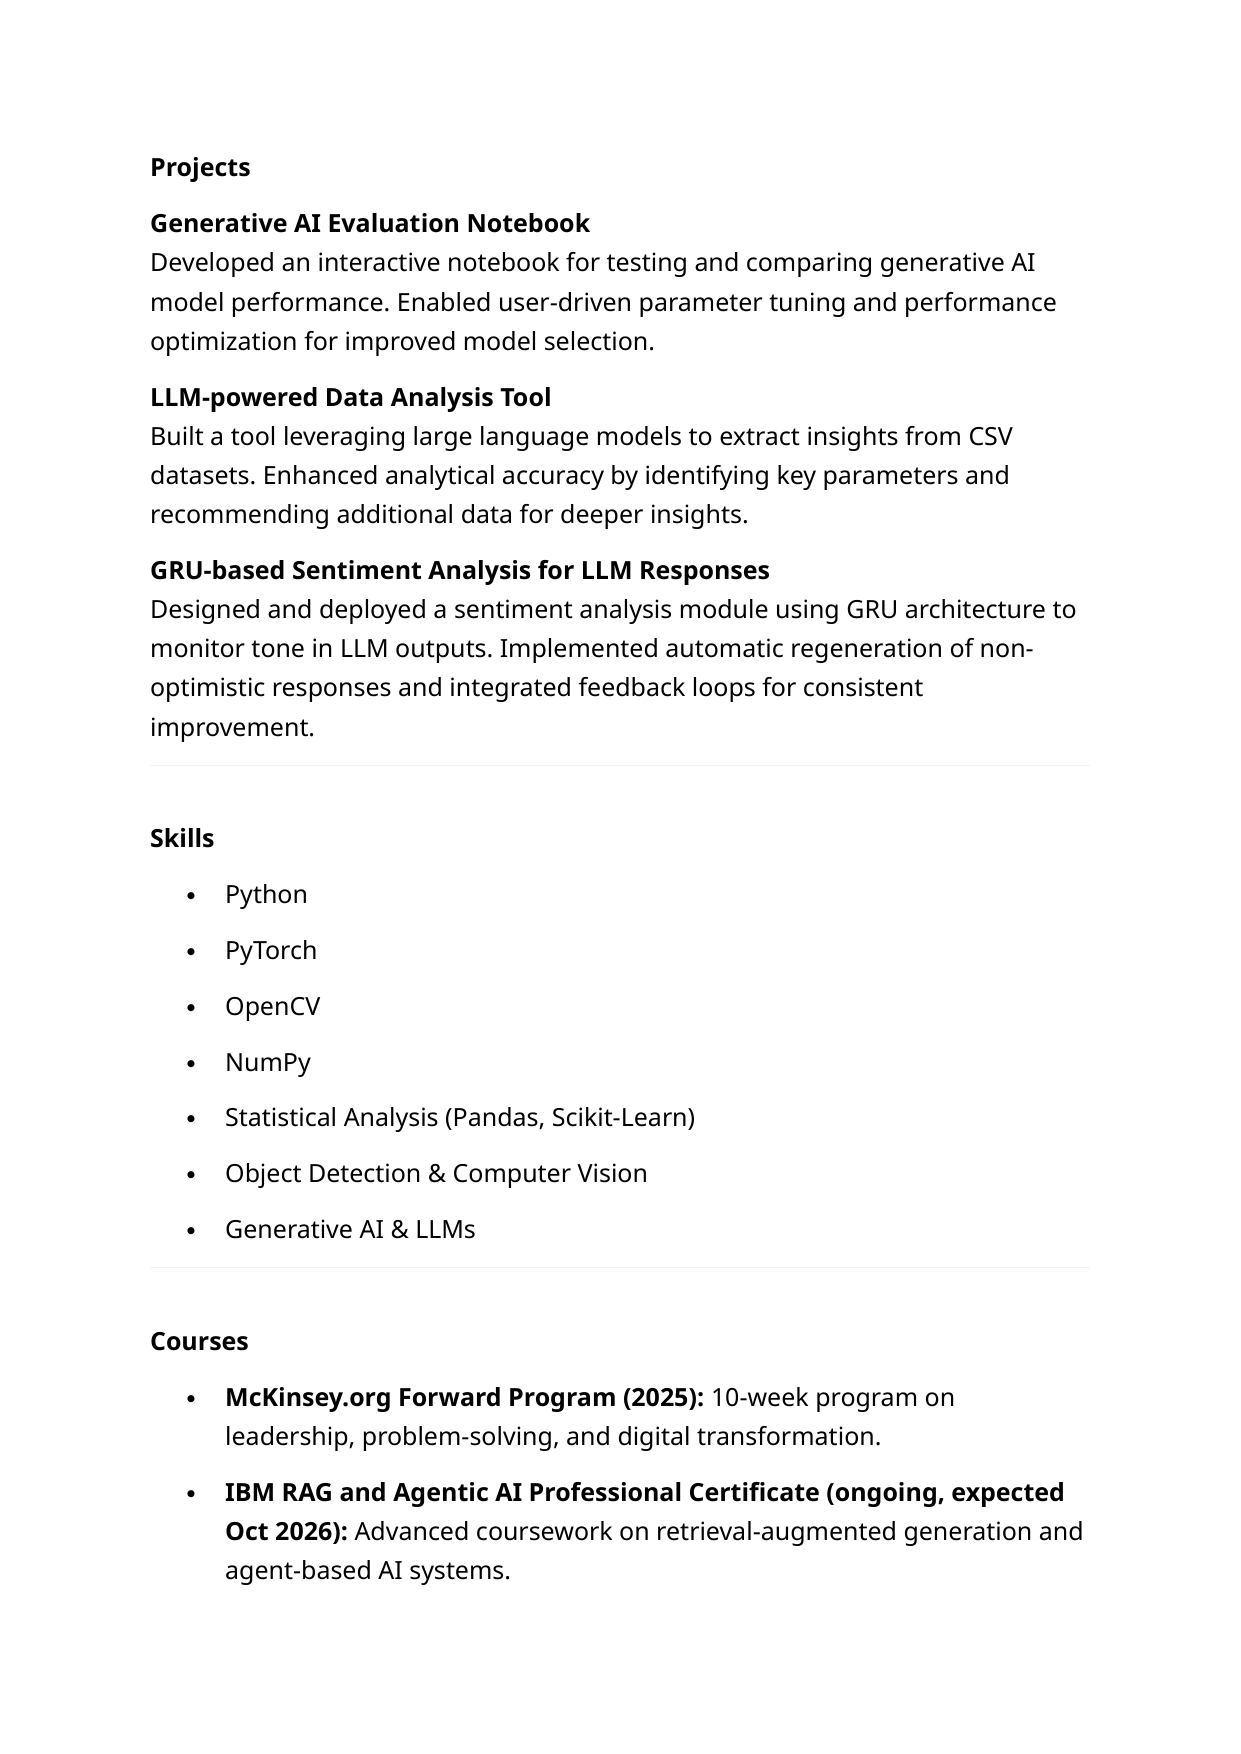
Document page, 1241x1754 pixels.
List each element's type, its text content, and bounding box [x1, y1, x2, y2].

text GRU-based Sentiment Analysis for LLM Responses Designed and deployed a sentiment analysis module using GRU architecture to monitor tone in LLM outputs. Implemented automatic regeneration of non-optimistic responses and integrated feedback loops for consistent improvement. [150, 552, 1090, 743]
list Statistical Analysis (Pandas, Scikit-Learn) [187, 1100, 1090, 1134]
list Object Detection & Computer Vision [187, 1156, 1090, 1190]
list McKinsey.org Forward Program (2025): 10-week program on leadership, problem-solving, and digital transformation. [187, 1379, 1090, 1452]
text Generative AI Evaluation Notebook Developed an interactive notebook for testing and comparing generative AI model performance. Enabled user-driven parameter tuning and performance optimization for improved model selection. [150, 206, 1090, 357]
text Skills [150, 821, 1090, 855]
text Projects [150, 150, 1090, 184]
list OpenCV [187, 988, 1090, 1022]
text Courses [150, 1323, 1090, 1357]
list Generative AI & LLMs [187, 1212, 1090, 1246]
text LLM-powered Data Analysis Tool Built a tool leveraging large language models to extract insights from CSV datasets. Enhanced analytical accuracy by identifying key parameters and recommending additional data for deeper insights. [150, 379, 1090, 531]
list Python [187, 877, 1090, 911]
list NumPy [187, 1044, 1090, 1078]
list IBM RAG and Agentic AI Professional Certificate (ongoing, expected Oct 2026): Advanced coursework on retrieval-augmented generation and agent-based AI systems. [187, 1474, 1090, 1587]
list PyTorch [187, 932, 1090, 967]
